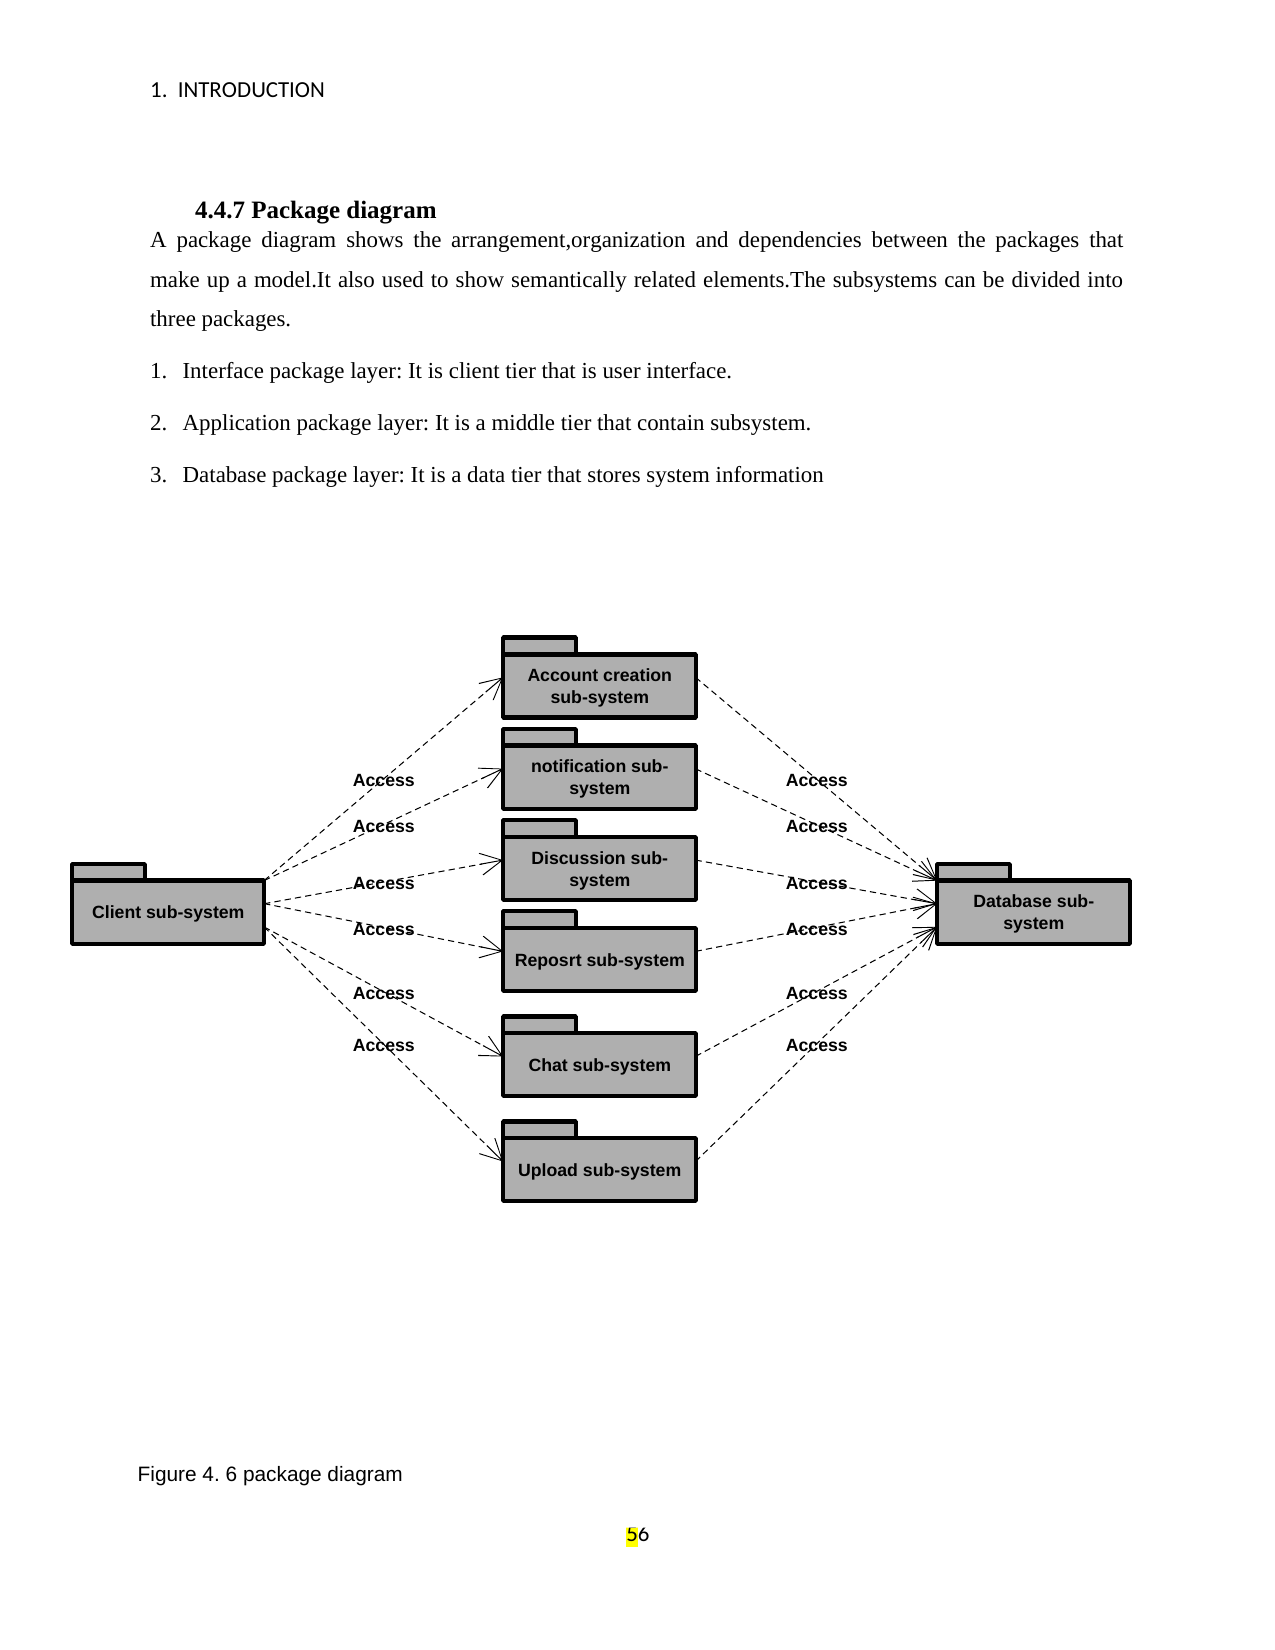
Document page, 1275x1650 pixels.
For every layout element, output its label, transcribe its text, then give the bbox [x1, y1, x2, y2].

list Interface package layer: It is client tier that is user interface. [150, 357, 1125, 383]
list Application package layer: It is a middle tier that contain subsystem. [150, 409, 1125, 435]
subtitle 4.4.7 Package diagram [195, 195, 1125, 224]
list Database package layer: It is a data tier that stores system information [150, 461, 1125, 487]
text A package diagram shows the arrangement,organization and dependencies between the packages that make up a model.It also used to show semantically related elements.The subsystems can be divided into three packages. [150, 226, 1125, 331]
